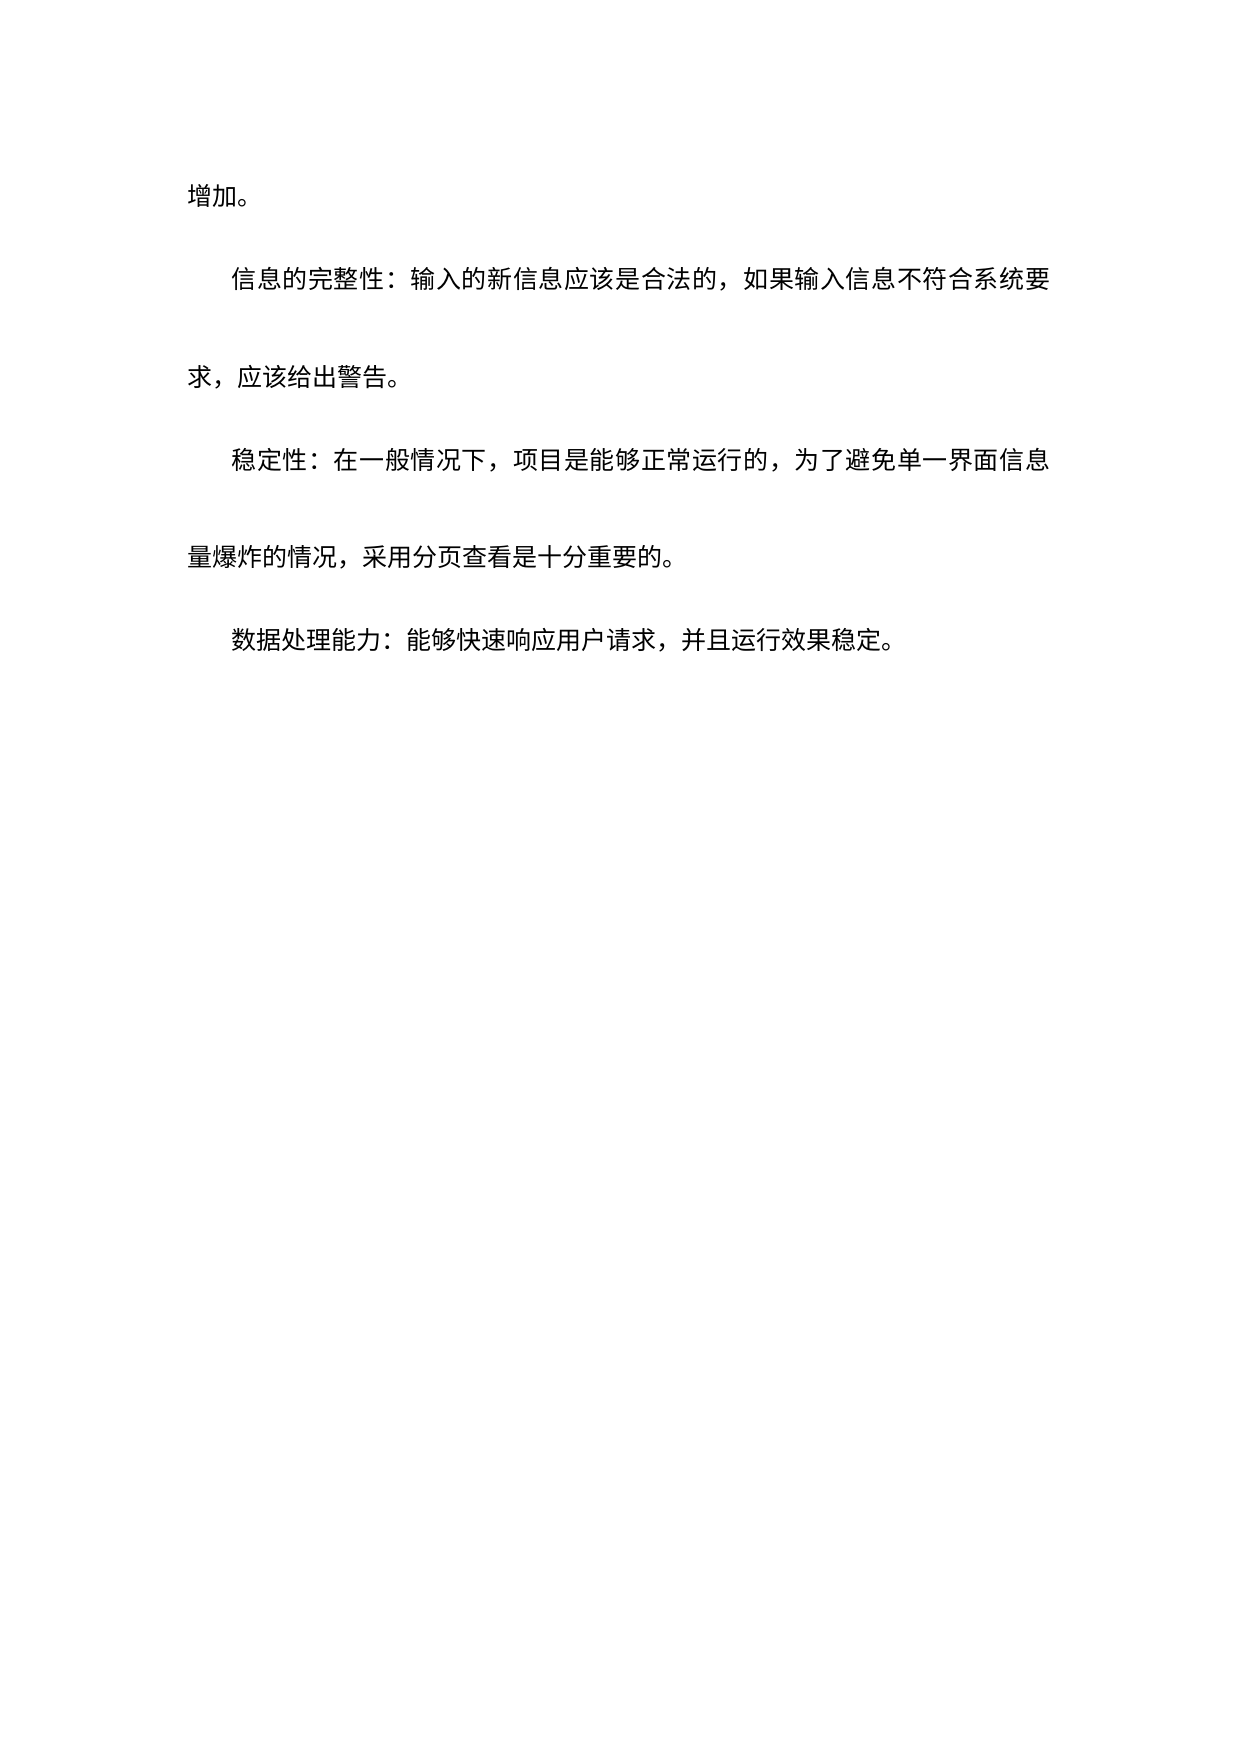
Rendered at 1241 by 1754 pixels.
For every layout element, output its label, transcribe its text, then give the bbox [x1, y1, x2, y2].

text 信息的完整性：输入的新信息应该是合法的，如果输入信息不符合系统要求，应该给出警告。 [187, 245, 1053, 408]
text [187, 162, 1053, 227]
text 稳定性：在一般情况下，项目是能够正常运行的，为了避免单一界面信息量爆炸的情况，采用分页查看是十分重要的。 [187, 426, 1053, 588]
text 数据处理能力：能够快速响应用户请求，并且运行效果稳定。 [187, 606, 1053, 671]
